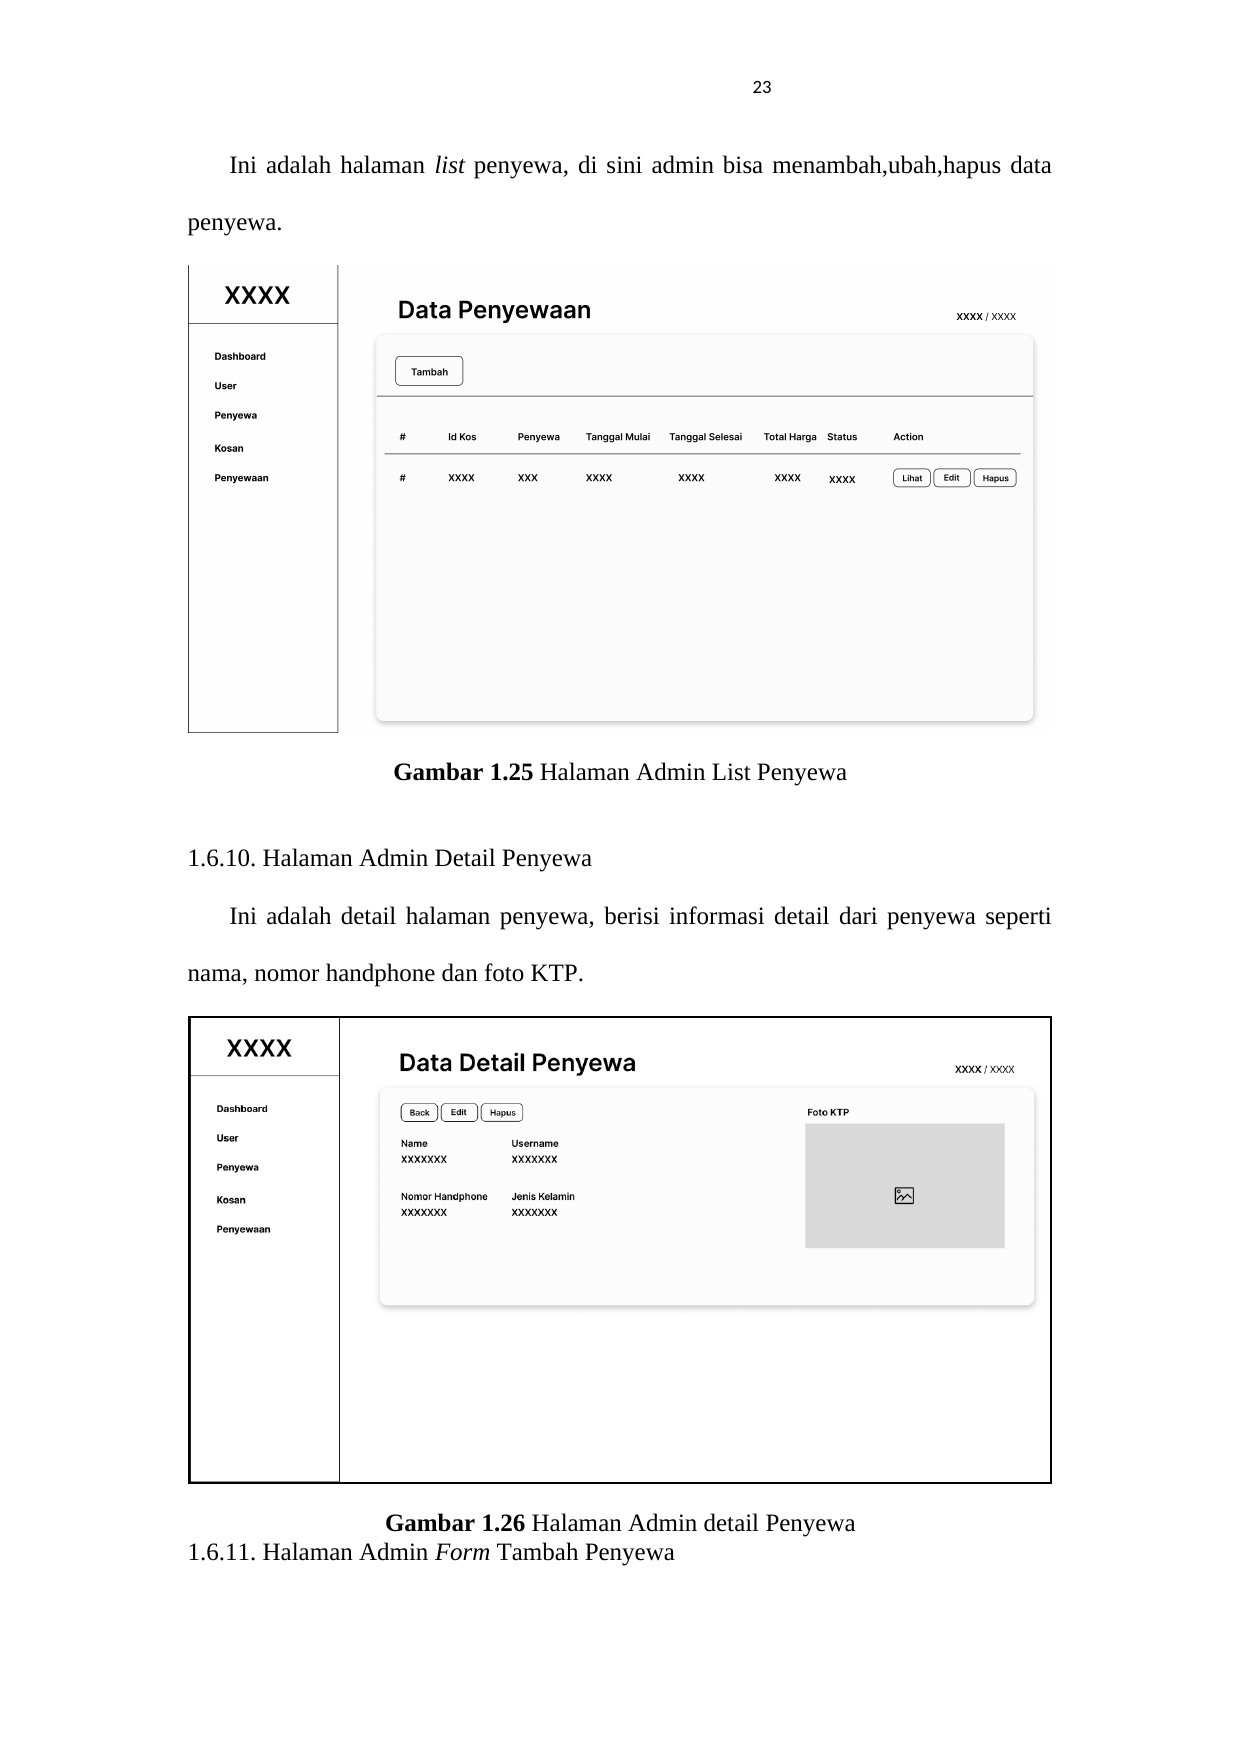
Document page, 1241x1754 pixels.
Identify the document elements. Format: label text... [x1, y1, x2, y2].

picture [190, 1018, 1050, 1482]
list Halaman Admin Form Tambah Penyewa [187, 1537, 1053, 1565]
picture [188, 265, 1053, 733]
list Ini adalah detail halaman penyewa, berisi informasi detail dari penyewa seperti nama, nomor handphone dan foto KTP. [187, 901, 1053, 987]
list Halaman Admin Detail Penyewa [187, 843, 1053, 872]
text Gambar 1.25 Halaman Admin List Penyewa [187, 757, 1053, 786]
text Gambar 1.26 Halaman Admin detail Penyewa [187, 1508, 1053, 1537]
list Ini adalah halaman list penyewa, di sini admin bisa menambah,ubah,hapus data penyewa. [187, 150, 1053, 236]
